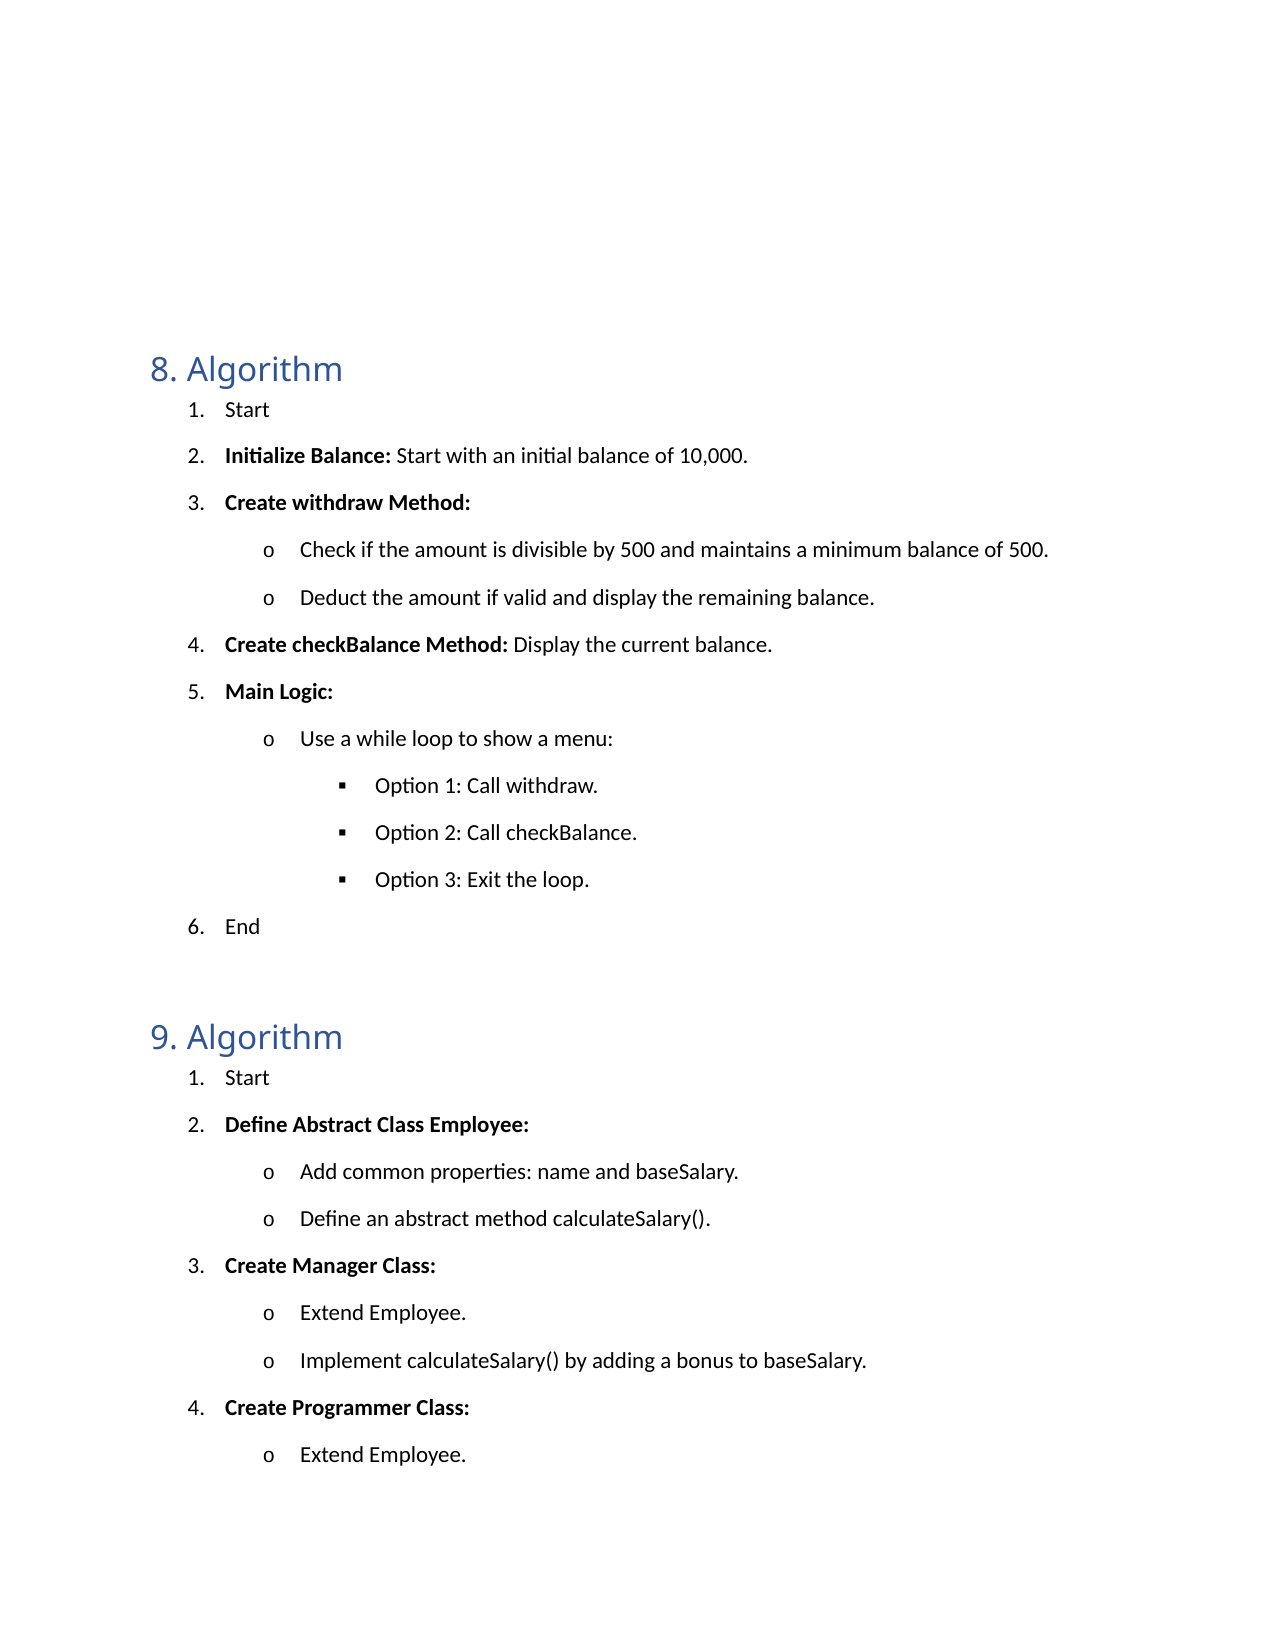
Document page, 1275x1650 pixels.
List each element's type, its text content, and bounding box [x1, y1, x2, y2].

list Extend Employee. [262, 1440, 1125, 1469]
list Extend Employee. [262, 1298, 1125, 1327]
list Main Logic: [187, 677, 1125, 705]
list Implement calculateSalary() by adding a bonus to baseSalary. [262, 1346, 1125, 1374]
subtitle 9. Algorithm [150, 1014, 1125, 1059]
list Initialize Balance: Start with an initial balance of 10,000. [187, 442, 1125, 470]
list Define an abstract method calculateSalary(). [262, 1204, 1125, 1233]
list Option 1: Call withdraw. [337, 771, 1125, 799]
list Create Manager Class: [187, 1252, 1125, 1279]
list Create checkBalance Method: Display the current balance. [187, 630, 1125, 658]
list Start [187, 1063, 1125, 1091]
list Create withdraw Method: [187, 488, 1125, 517]
list Check if the amount is divisible by 500 and maintains a minimum balance of 500. [262, 535, 1125, 564]
list Option 2: Call checkBalance. [337, 818, 1125, 846]
list Use a while loop to show a menu: [262, 724, 1125, 752]
list Create Programmer Class: [187, 1393, 1125, 1421]
list Option 3: Exit the loop. [337, 865, 1125, 893]
list Start [187, 395, 1125, 423]
list Define Abstract Class Employee: [187, 1110, 1125, 1138]
list End [187, 912, 1125, 940]
list Add common properties: name and baseSalary. [262, 1157, 1125, 1185]
list Deduct the amount if valid and display the remaining balance. [262, 583, 1125, 611]
subtitle 8. Algorithm [150, 346, 1125, 391]
